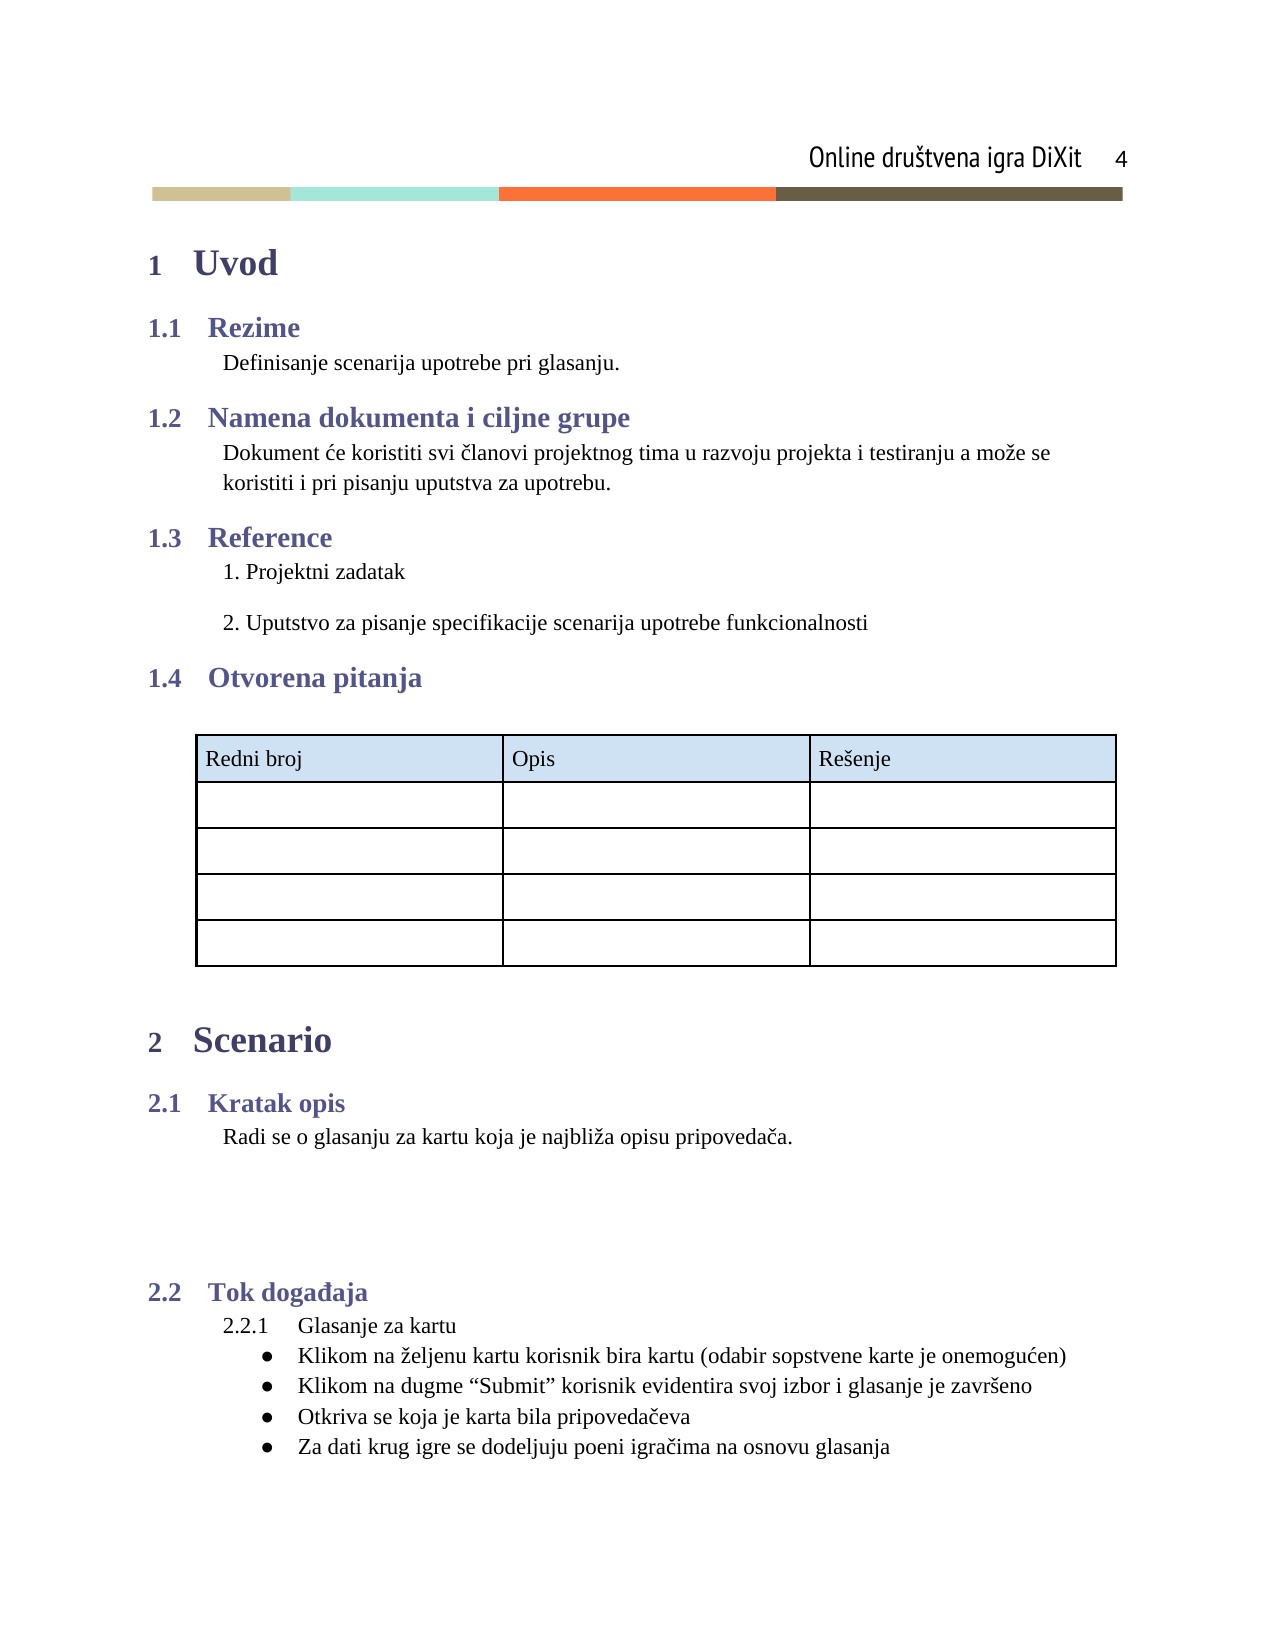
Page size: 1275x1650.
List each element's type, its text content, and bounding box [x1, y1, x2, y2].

list Otkriva se koja je karta bila pripovedačeva [260, 1403, 1127, 1429]
table_cell [504, 875, 809, 919]
list Za dati krug igre se dodeljuju poeni igračima na osnovu glasanja [260, 1433, 1127, 1459]
text Definisanje scenarija upotrebe pri glasanju. [223, 349, 1127, 375]
picture [152, 187, 1123, 201]
table_cell [504, 829, 809, 873]
subtitle Kratak opis [148, 1088, 1127, 1119]
table_cell [198, 829, 502, 873]
subtitle Scenario [148, 1017, 1127, 1060]
table_cell [198, 783, 502, 827]
text Dokument će koristiti svi članovi projektnog tima u razvoju projekta i testiranju a može se koristiti i pri pisanju uputstva za upotrebu. [223, 439, 1127, 495]
table_cell [811, 829, 1115, 873]
subtitle Tok događaja [148, 1276, 1127, 1308]
table_cell [811, 921, 1115, 965]
subtitle Otvorena pitanja [148, 661, 1127, 730]
text 1. Projektni zadatak [223, 558, 1127, 585]
table_cell [504, 921, 809, 965]
list Klikom na željenu kartu korisnik bira kartu (odabir sopstvene karte je onemogućen) [260, 1342, 1127, 1369]
list Glasanje za kartu [223, 1312, 1127, 1338]
text 2. Uputstvo za pisanje specifikacije scenarija upotrebe funkcionalnosti [223, 609, 1127, 636]
table_cell [811, 875, 1115, 919]
table_cell [198, 875, 502, 919]
subtitle Rezime [148, 311, 1127, 344]
table_cell [504, 783, 809, 827]
table_header Rešenje [811, 736, 1115, 781]
list Klikom na dugme “Submit” korisnik evidentira svoj izbor i glasanje je završeno [260, 1373, 1127, 1399]
subtitle Uvod [148, 240, 1127, 283]
table_cell [811, 783, 1115, 827]
table_header Opis [504, 736, 809, 781]
table_cell [198, 921, 502, 965]
subtitle Reference [148, 520, 1127, 553]
text Radi se o glasanju za kartu koja je najbliža opisu pripovedača. [223, 1123, 1127, 1150]
subtitle Namena dokumenta i ciljne grupe [148, 400, 1127, 434]
table_header Redni broj [198, 736, 502, 781]
